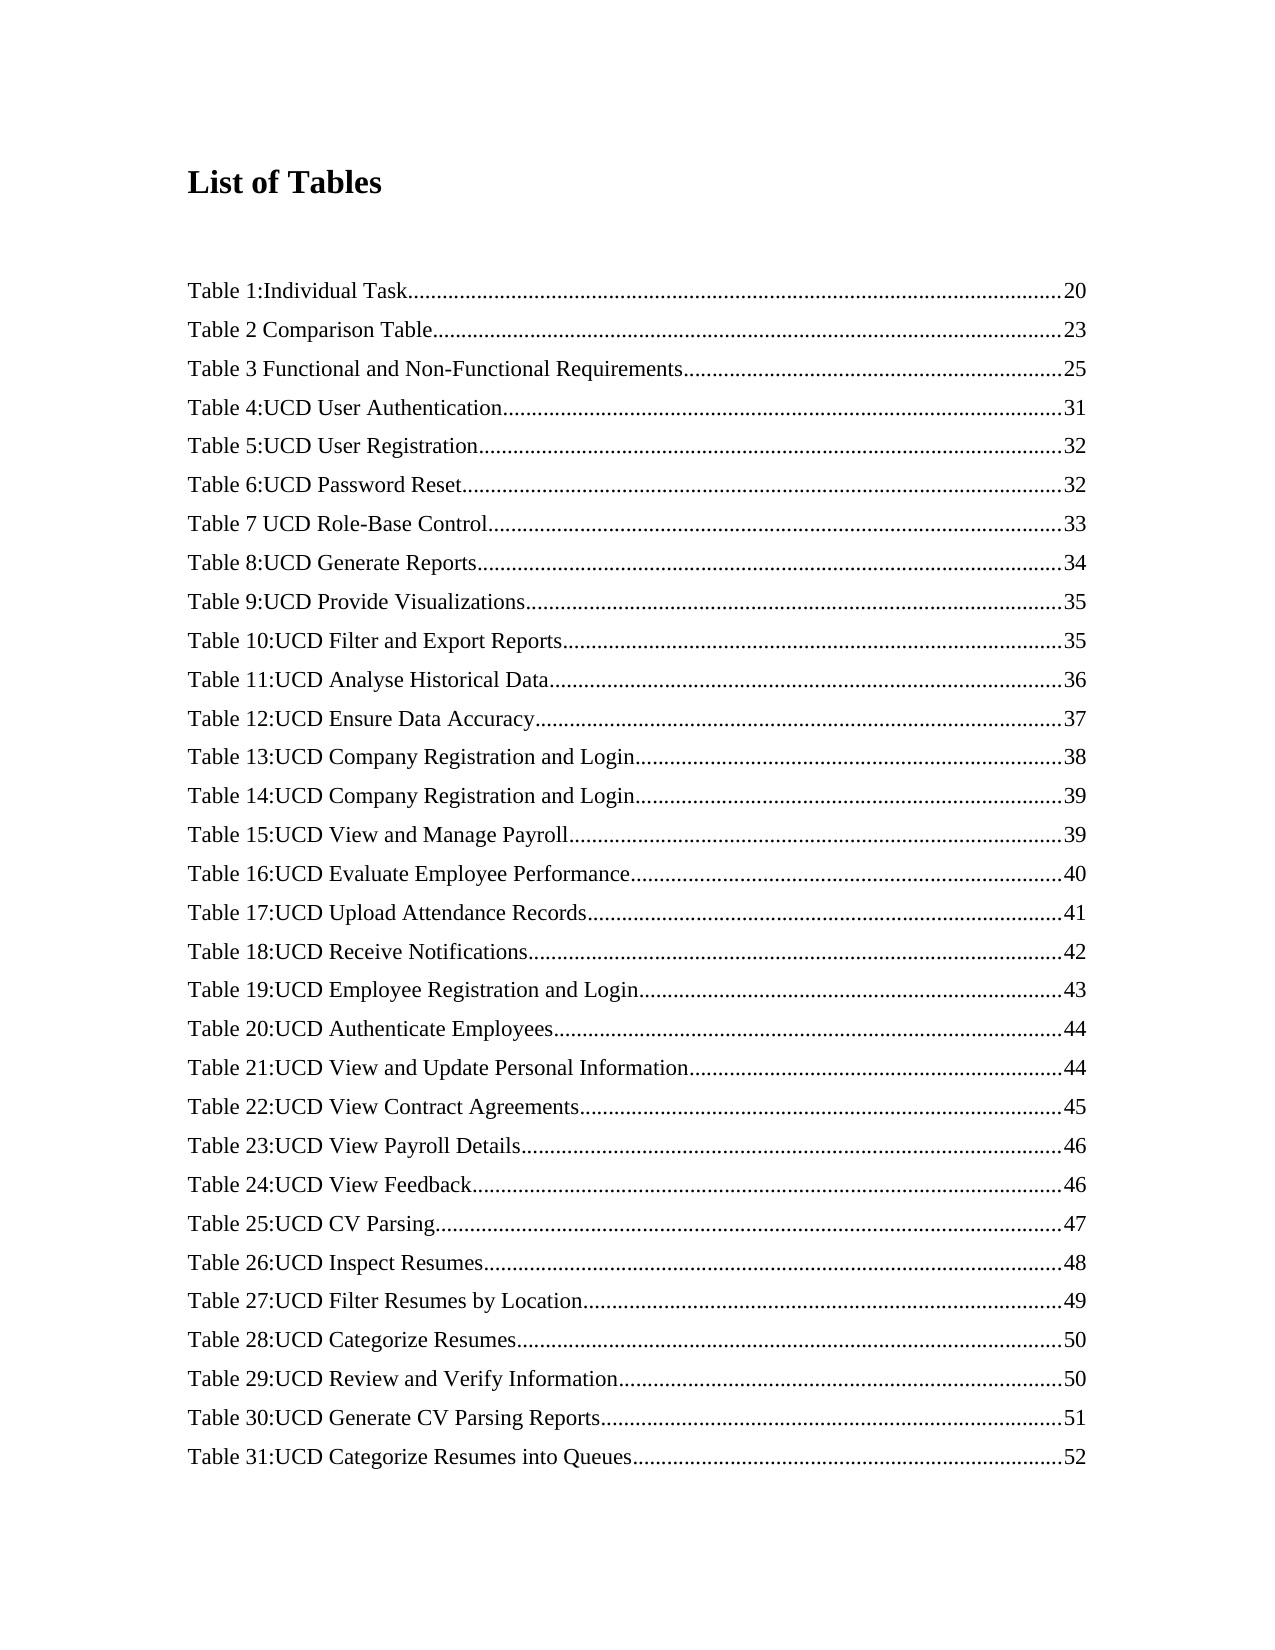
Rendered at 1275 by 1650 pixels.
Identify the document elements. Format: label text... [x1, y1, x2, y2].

text Table 27:UCD Filter Resumes by Location 49 [187, 1287, 1087, 1314]
text Table 15:UCD View and Manage Payroll 39 [187, 821, 1087, 847]
text Table 24:UCD View Feedback 46 [187, 1171, 1087, 1197]
text Table 17:UCD Upload Attendance Records 41 [187, 899, 1087, 925]
text Table 23:UCD View Payroll Details 46 [187, 1132, 1087, 1158]
text Table 14:UCD Company Registration and Login 39 [187, 782, 1087, 809]
text Table 25:UCD CV Parsing 47 [187, 1210, 1087, 1236]
text Table 22:UCD View Contract Agreements 45 [187, 1093, 1087, 1119]
text Table 5:UCD User Registration 32 [187, 433, 1087, 459]
text Table 6:UCD Password Reset 32 [187, 471, 1087, 498]
text Table 28:UCD Categorize Resumes 50 [187, 1326, 1087, 1353]
text Table 9:UCD Provide Visualizations 35 [187, 588, 1087, 614]
text Table 4:UCD User Authentication 31 [187, 394, 1087, 420]
text Table 8:UCD Generate Reports 34 [187, 549, 1087, 576]
text List of Tables [187, 162, 1087, 201]
text Table 29:UCD Review and Verify Information 50 [187, 1365, 1087, 1391]
text Table 18:UCD Receive Notifications 42 [187, 938, 1087, 964]
text Table 12:UCD Ensure Data Accuracy 37 [187, 704, 1087, 731]
text Table 11:UCD Analyse Historical Data 36 [187, 666, 1087, 692]
text Table 13:UCD Company Registration and Login 38 [187, 743, 1087, 770]
text Table 7 UCD Role-Base Control 33 [187, 510, 1087, 537]
text Table 1:Individual Task 20 [187, 277, 1087, 303]
text Table 31:UCD Categorize Resumes into Queues 52 [187, 1443, 1087, 1469]
text Table 3 Functional and Non-Functional Requirements 25 [187, 355, 1087, 381]
text Table 30:UCD Generate CV Parsing Reports 51 [187, 1404, 1087, 1430]
text Table 21:UCD View and Update Personal Information 44 [187, 1054, 1087, 1081]
text Table 20:UCD Authenticate Employees 44 [187, 1015, 1087, 1042]
text Table 26:UCD Inspect Resumes 48 [187, 1248, 1087, 1275]
text Table 16:UCD Evaluate Employee Performance 40 [187, 860, 1087, 886]
text Table 2 Comparison Table 23 [187, 316, 1087, 342]
text Table 10:UCD Filter and Export Reports 35 [187, 627, 1087, 653]
text Table 19:UCD Employee Registration and Login 43 [187, 977, 1087, 1003]
